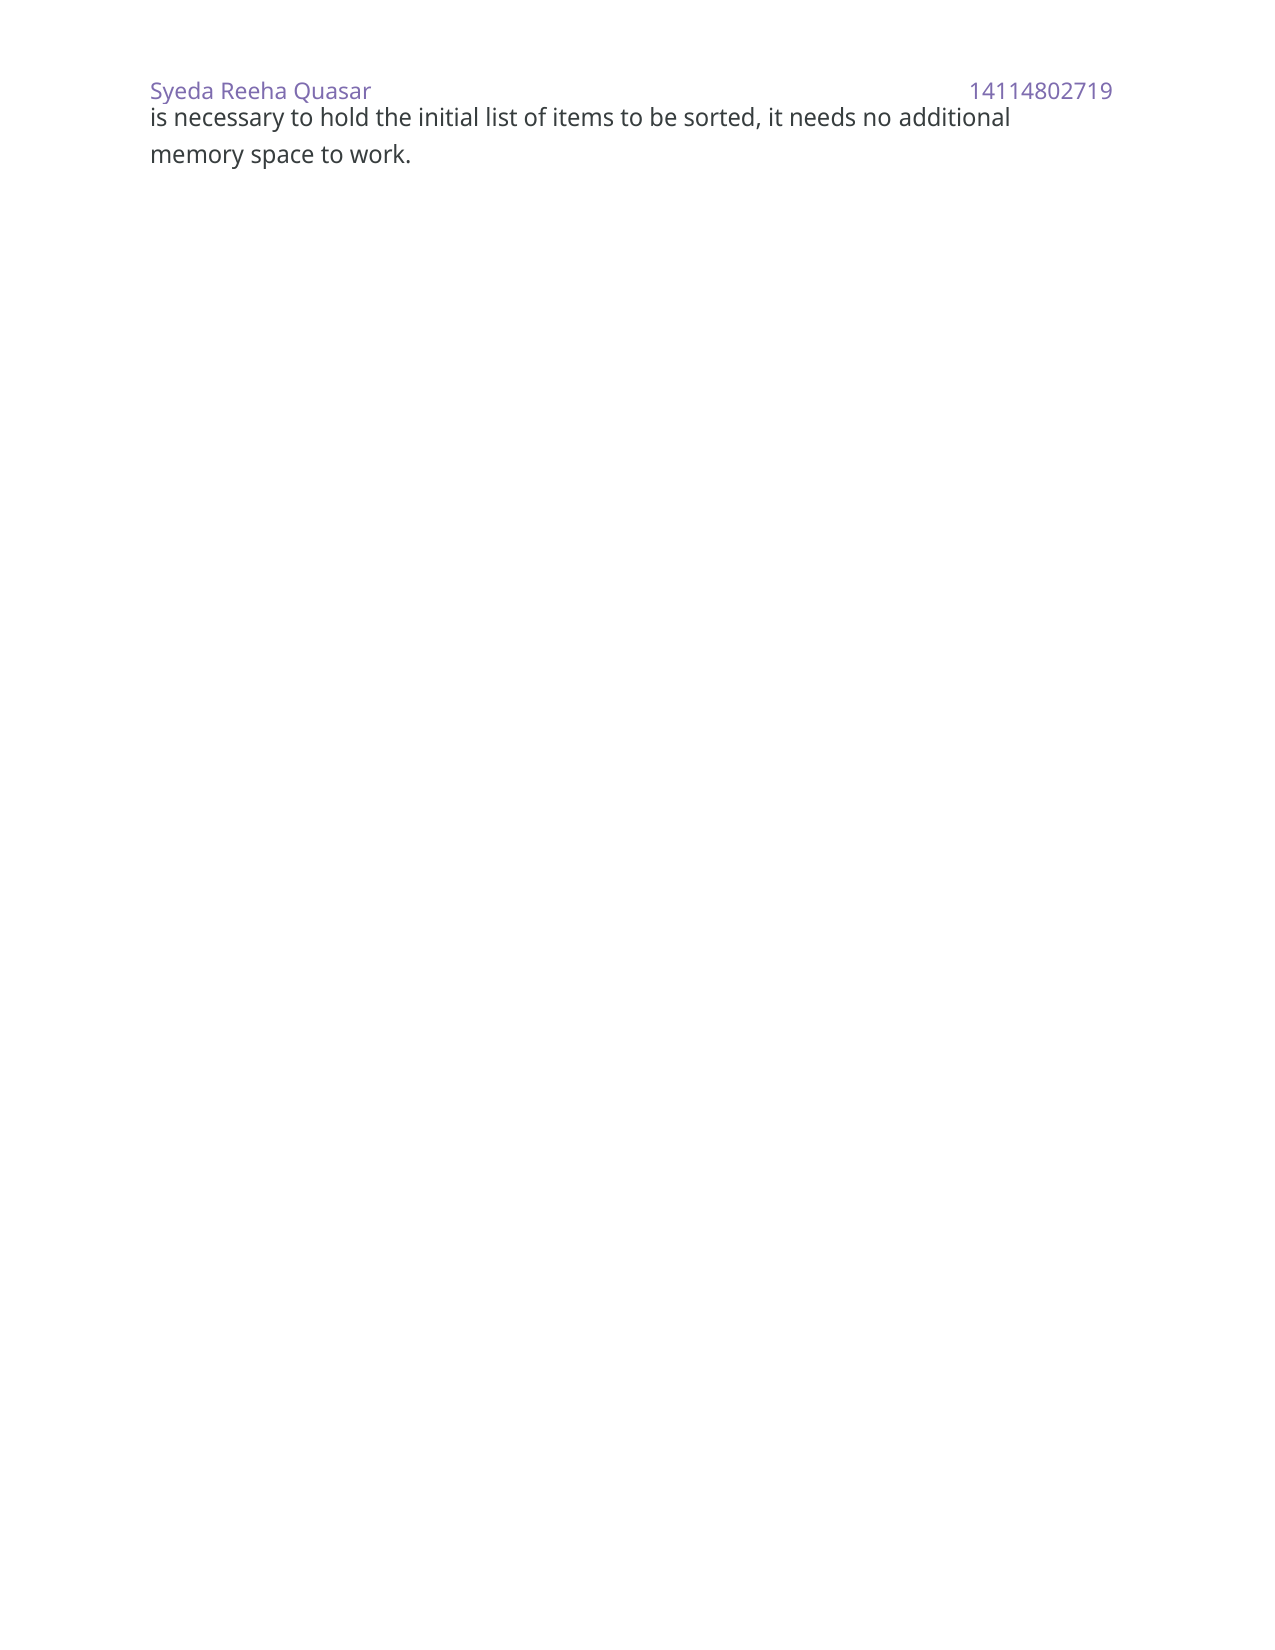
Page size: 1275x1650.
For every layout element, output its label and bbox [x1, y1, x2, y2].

text [150, 100, 1066, 171]
